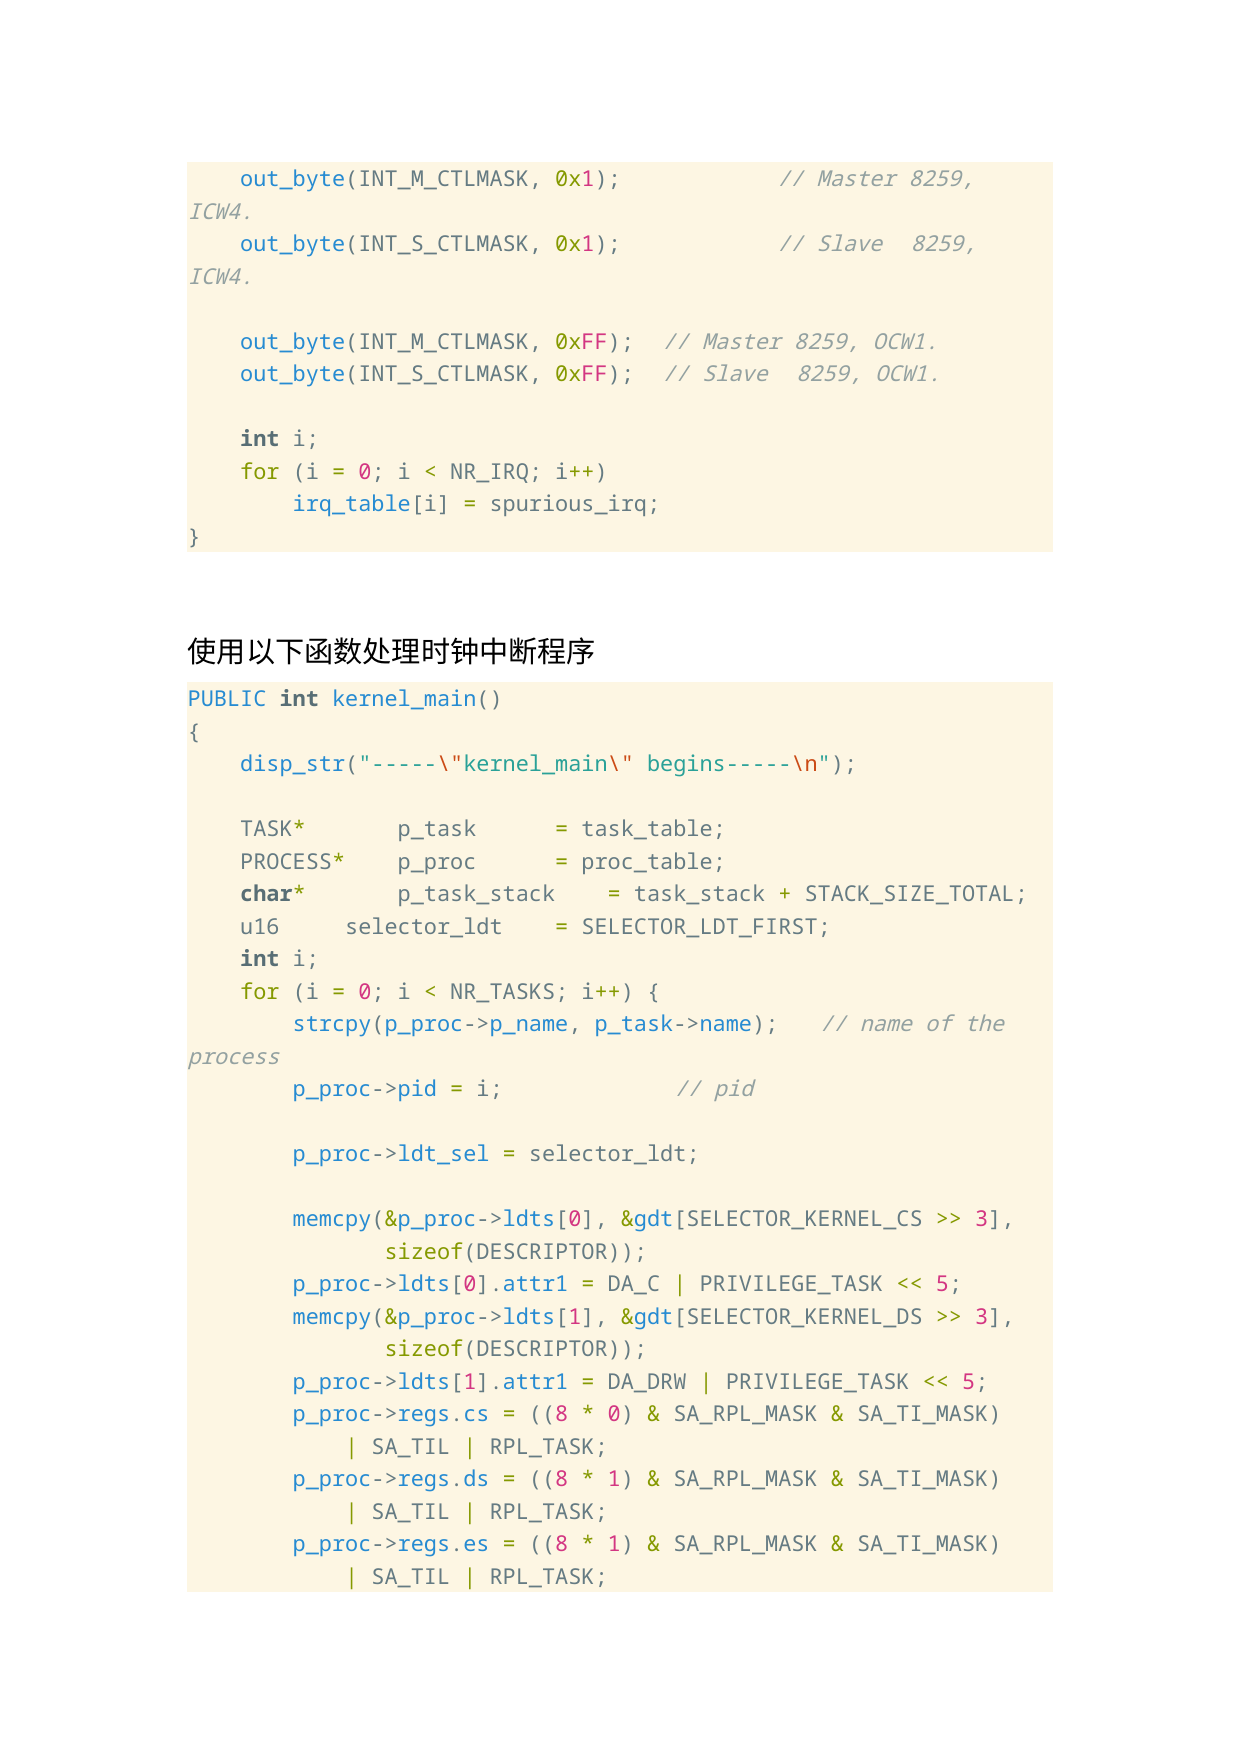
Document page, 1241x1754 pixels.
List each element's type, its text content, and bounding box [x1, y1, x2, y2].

text { [187, 714, 1053, 747]
text u16 selector_ldt = SELECTOR_LDT_FIRST; [187, 909, 1053, 942]
text int i; [187, 942, 1053, 974]
text sizeof(DESCRIPTOR)); [187, 1332, 1053, 1364]
text 使用以下函数处理时钟中断程序 [187, 617, 1053, 682]
text p_proc->regs.ds = ((8 * 1) & SA_RPL_MASK & SA_TI_MASK) [187, 1462, 1053, 1494]
text strcpy(p_proc->p_name, p_task->name); // name of the process [187, 1007, 1053, 1072]
text TASK* p_task = task_table; [187, 812, 1053, 844]
text disp_str("-----\"kernel_main\" begins-----\n"); [187, 747, 1053, 779]
text memcpy(&p_proc->ldts[1], &gdt[SELECTOR_KERNEL_DS >> 3], [187, 1299, 1053, 1332]
text PUBLIC int kernel_main() [187, 682, 1053, 714]
text } [187, 519, 1053, 552]
text out_byte(INT_S_CTLMASK, 0xFF); // Slave 8259, OCW1. [187, 357, 1053, 389]
text p_proc->regs.cs = ((8 * 0) & SA_RPL_MASK & SA_TI_MASK) [187, 1397, 1053, 1429]
text out_byte(INT_M_CTLMASK, 0x1); // Master 8259, ICW4. [187, 162, 1053, 227]
text p_proc->regs.es = ((8 * 1) & SA_RPL_MASK & SA_TI_MASK) [187, 1527, 1053, 1559]
text p_proc->pid = i; // pid [187, 1072, 1053, 1104]
text | SA_TIL | RPL_TASK; [187, 1559, 1053, 1592]
text PROCESS* p_proc = proc_table; [187, 844, 1053, 877]
text memcpy(&p_proc->ldts[0], &gdt[SELECTOR_KERNEL_CS >> 3], [187, 1202, 1053, 1234]
text for (i = 0; i < NR_IRQ; i++) [187, 454, 1053, 487]
text out_byte(INT_S_CTLMASK, 0x1); // Slave 8259, ICW4. [187, 227, 1053, 292]
text irq_table[i] = spurious_irq; [187, 487, 1053, 519]
text out_byte(INT_M_CTLMASK, 0xFF); // Master 8259, OCW1. [187, 324, 1053, 357]
text char* p_task_stack = task_stack + STACK_SIZE_TOTAL; [187, 877, 1053, 909]
text | SA_TIL | RPL_TASK; [187, 1494, 1053, 1527]
text for (i = 0; i < NR_TASKS; i++) { [187, 974, 1053, 1007]
text | SA_TIL | RPL_TASK; [187, 1429, 1053, 1462]
text int i; [187, 422, 1053, 454]
text p_proc->ldts[0].attr1 = DA_C | PRIVILEGE_TASK << 5; [187, 1267, 1053, 1299]
text sizeof(DESCRIPTOR)); [187, 1234, 1053, 1267]
text p_proc->ldt_sel = selector_ldt; [187, 1137, 1053, 1169]
text p_proc->ldts[1].attr1 = DA_DRW | PRIVILEGE_TASK << 5; [187, 1364, 1053, 1397]
